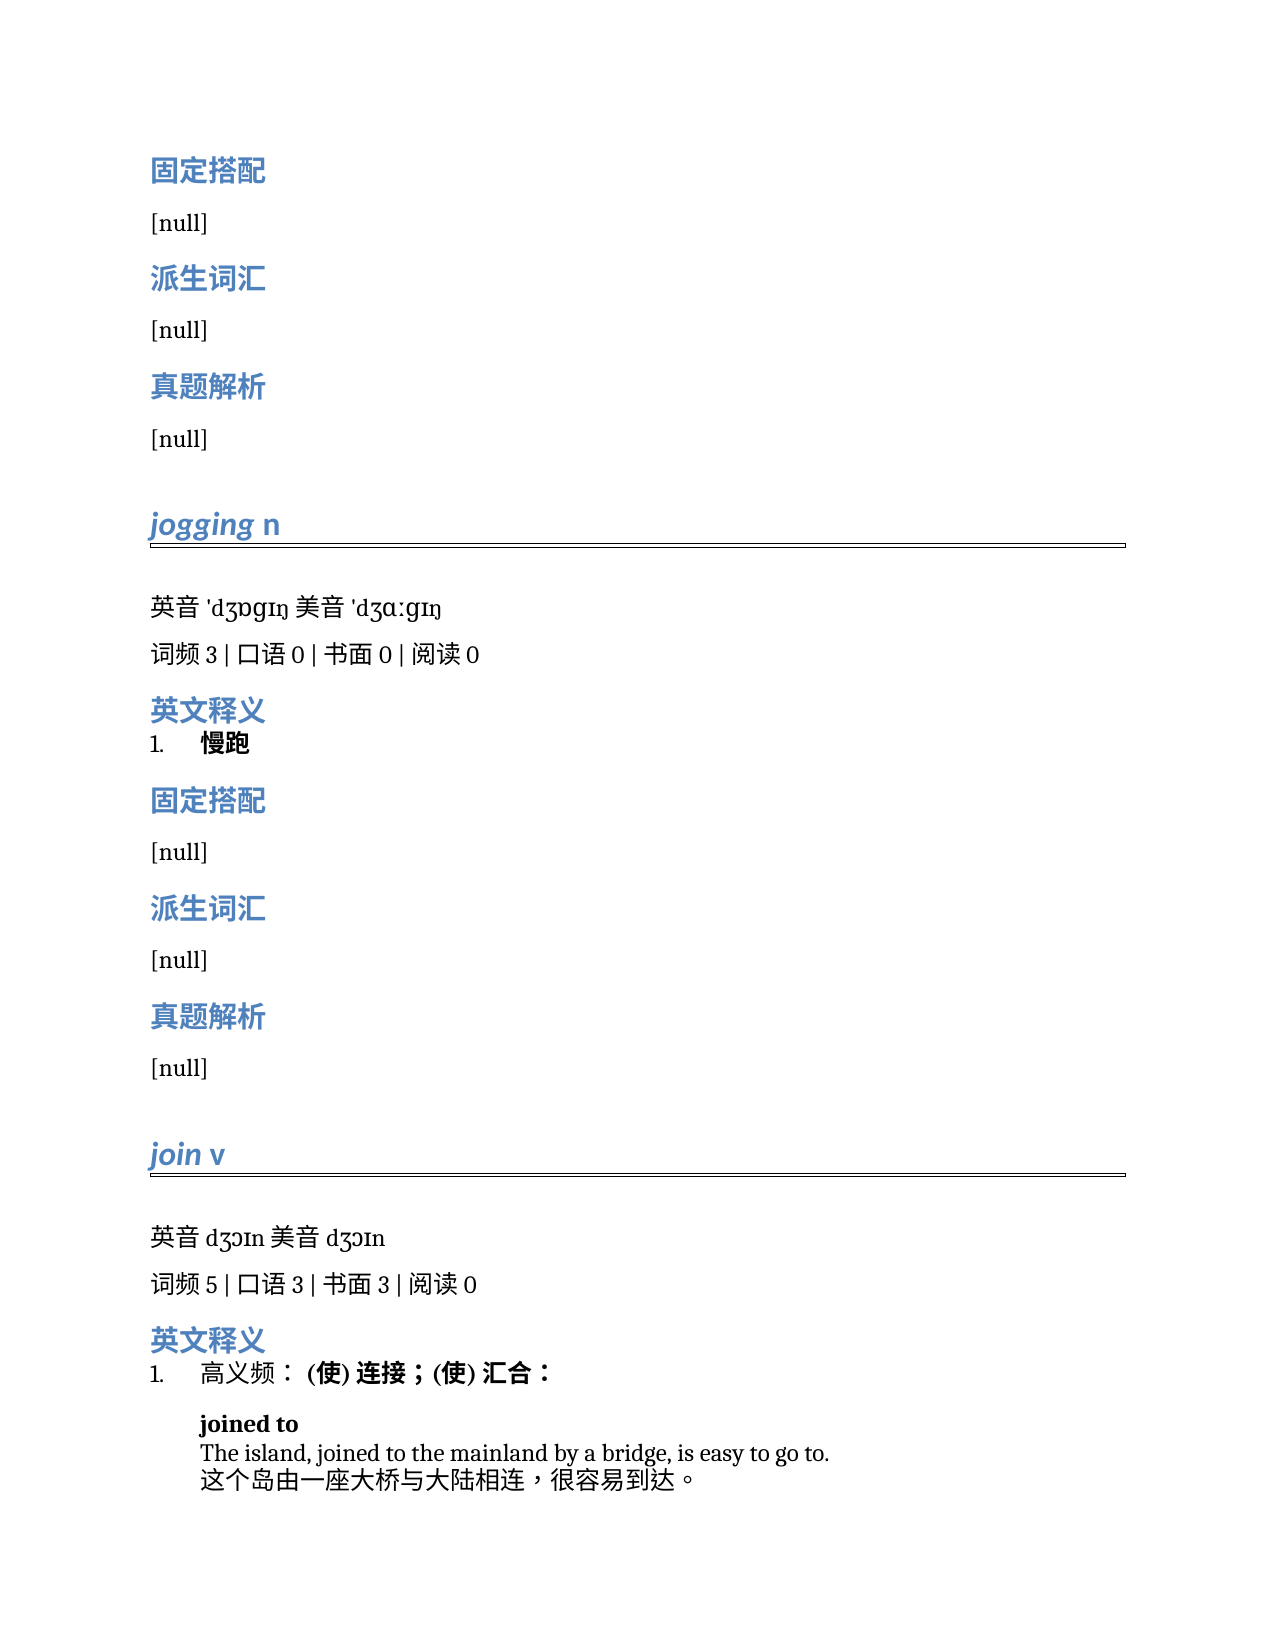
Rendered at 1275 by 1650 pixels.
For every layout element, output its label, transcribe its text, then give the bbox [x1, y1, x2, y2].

subtitle 固定搭配 [150, 150, 1125, 190]
subtitle join v [150, 1133, 1125, 1173]
text [null] [150, 838, 1125, 867]
text [null] [150, 208, 1125, 237]
text [null] [150, 946, 1125, 975]
subtitle jogging n [150, 503, 1125, 543]
text [null] [150, 1054, 1125, 1083]
subtitle 真题解析 [150, 996, 1125, 1036]
text 英音 dʒɔɪn 美音 dʒɔɪn [150, 1223, 1125, 1252]
list 慢跑 [150, 730, 1125, 759]
subtitle 派生词汇 [150, 258, 1125, 298]
text 词频 5 | 口语 3 | 书面 3 | 阅读 0 [150, 1271, 1125, 1300]
subtitle 派生词汇 [150, 888, 1125, 928]
subtitle 固定搭配 [150, 780, 1125, 819]
subtitle 英文释义 [150, 691, 1125, 730]
subtitle 真题解析 [150, 366, 1125, 406]
text [null] [150, 316, 1125, 345]
text 词频 3 | 口语 0 | 书面 0 | 阅读 0 [150, 641, 1125, 670]
text joined to The island, joined to the mainland by a bridge, is easy to go to. 这个岛由一座大桥与大陆相连，很容易到达。 [200, 1410, 1075, 1496]
text [null] [150, 424, 1125, 453]
text 英音 'dʒɒɡɪŋ 美音 'dʒɑːɡɪŋ [150, 593, 1125, 622]
subtitle 英文释义 [150, 1321, 1125, 1360]
list 高义频： (使) 连接；(使) 汇合： [150, 1360, 1125, 1389]
